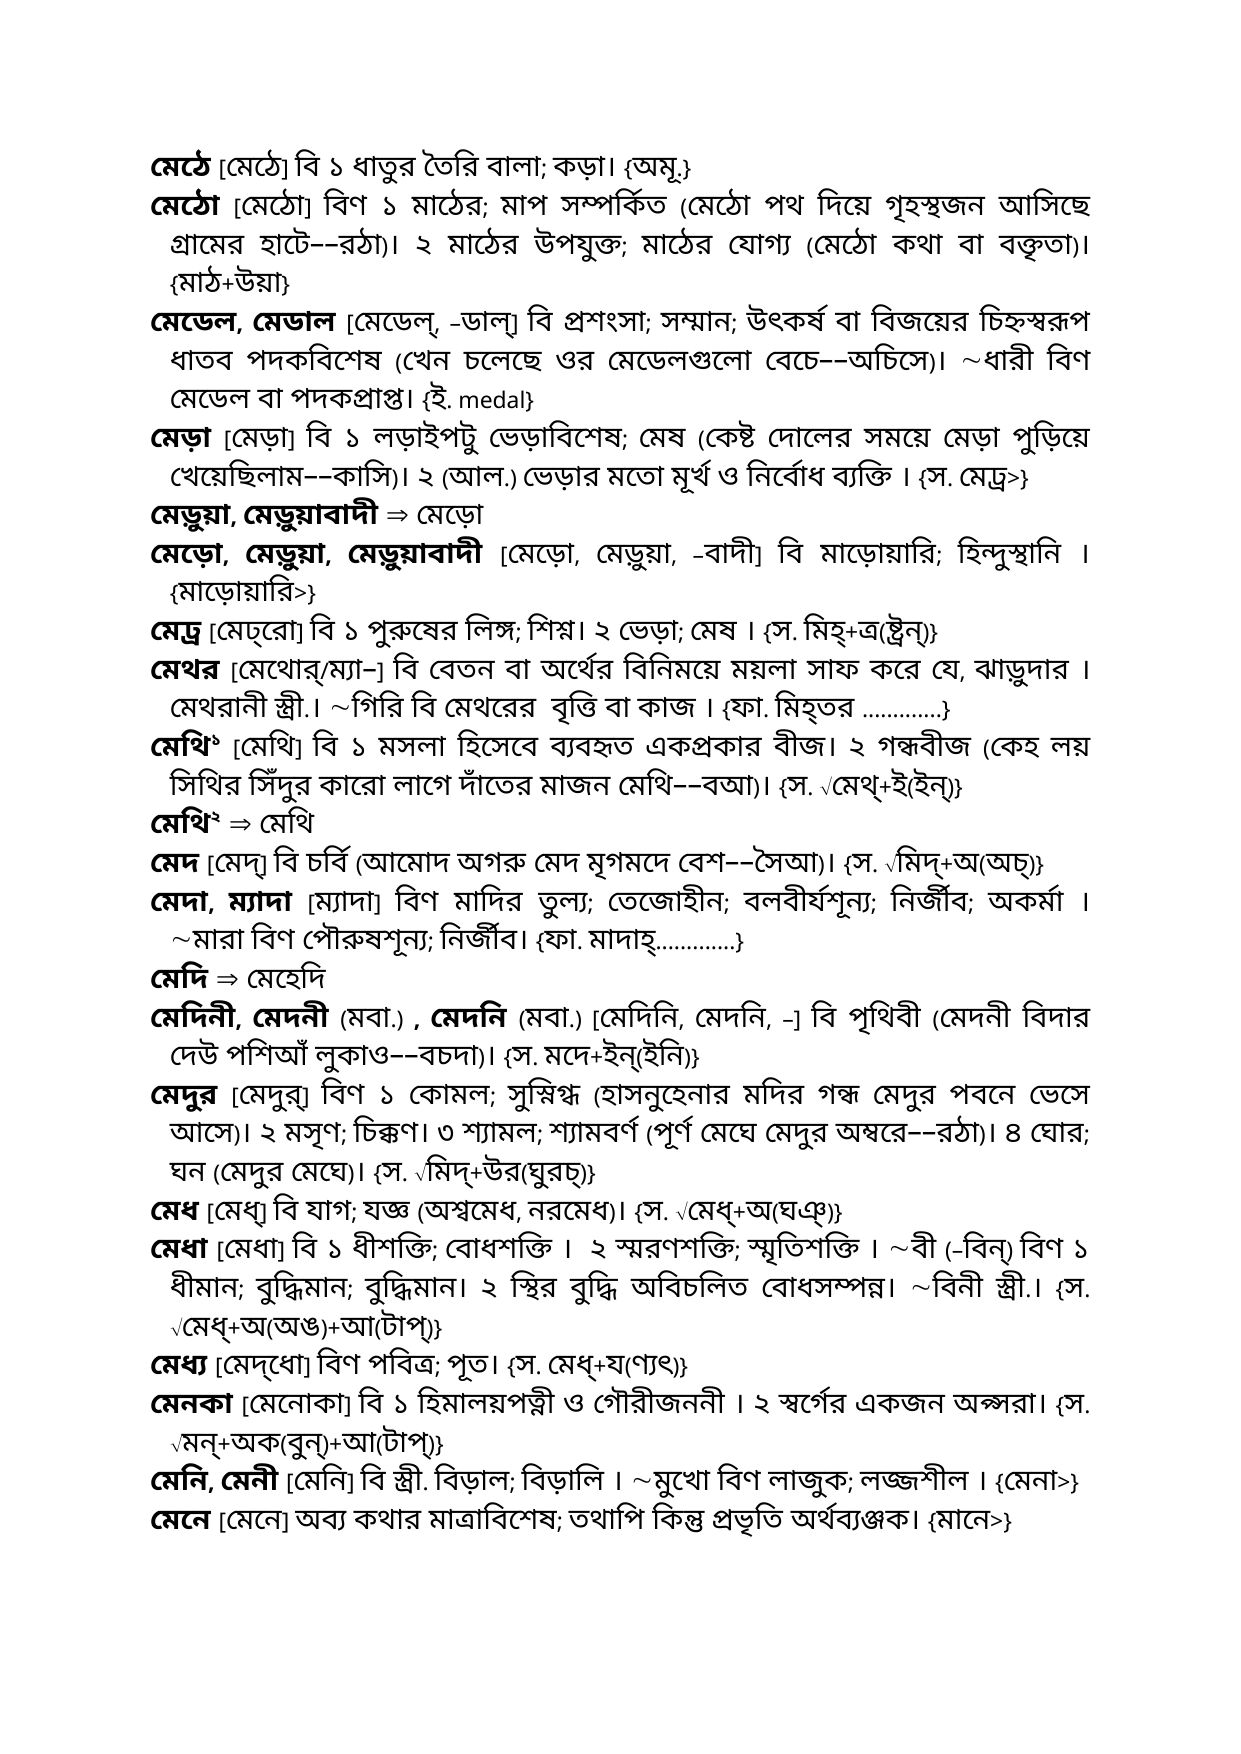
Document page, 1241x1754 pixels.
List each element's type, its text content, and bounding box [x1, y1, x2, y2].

text মেদ [মেদ্‌] বি চর্বি (আমোদ অগরু মেদ মৃগমদে বেশ––সৈআ)। {স. মিদ্‌+অ(অচ্‌)} [150, 846, 1090, 884]
text মেদুর [মেদুর্‌] বিণ ১ কোমল; সুস্নিগ্ধ (হাসনুহেনার মদির গন্ধ মেদুর পবনে ভেসে আসে)। ২ মসৃণ; চিক্কণ। ৩ শ্যামল; শ্যামবর্ণ (পূর্ণ মেঘে মেদুর অম্বরে––রঠা)। ৪ ঘোর; ঘন (মেদুর মেঘে)। {স. মিদ্+উর(ঘুরচ্‌)} [150, 1077, 1090, 1193]
text মেনে [মেনে] অব্য কথার মাত্রাবিশেষ; তথাপি কিন্তু প্রভৃতি অর্থব্যঞ্জক। {মানে>} [150, 1503, 1090, 1541]
text মেধ্য [মেদ্‌ধো] বিণ পবিত্র; পূত। {স. মেধ্‌+য(ণ্যৎ)} [150, 1348, 1090, 1387]
text মেথর [মেথোর্/ম্যা–] বি বেতন বা অর্থের বিনিময়ে ময়লা সাফ করে যে, ঝাড়ুদার । মেথরানী স্ত্রী.। গিরি বি মেথরের বৃত্তি বা কাজ । {ফা. মিহ্‌তর .............} [150, 652, 1090, 730]
text মেড়ো, মেড়ুয়া, মেড়ুয়াবাদী [মেড়ো, মেড়ুয়া, –বাদী] বি মাড়োয়ারি; হিন্দুস্থানি । {মাড়োয়ারি>} [150, 536, 1090, 614]
text মেধা [মেধা] বি ১ ধীশক্তি; বোধশক্তি । ২ স্মরণশক্তি; স্মৃতিশক্তি । বী (–বিন্‌) বিণ ১ ধীমান; বুদ্ধিমান; বুদ্ধিমান। ২ স্থির বুদ্ধি অবিচলিত বোধসম্পন্ন। বিনী স্ত্রী.। {স. মেধ্‌+অ(অঙ)+আ(টাপ্‌)} [150, 1232, 1090, 1348]
text মেথি২ মেথি [150, 807, 1090, 846]
text মেঠো [মেঠো] বিণ ১ মাঠের; মাপ সম্পর্কিত (মেঠো পথ দিয়ে গৃহস্থজন আসিছে গ্রামের হাটে––রঠা)। ২ মাঠের উপযুক্ত; মাঠের যোগ্য (মেঠো কথা বা বক্তৃতা)। {মাঠ+উয়া} [150, 189, 1090, 304]
text মেদিনী, মেদনী (মবা.) , মেদনি (মবা.) [মেদিনি, মেদনি, –] বি পৃথিবী (মেদনী বিদার দেউ পশিআঁ লুকাও––বচদা)। {স. মদে+ইন্‌(ইনি)} [150, 1000, 1090, 1077]
text মেদি মেহেদি [150, 962, 1090, 1000]
text মেধ [মেধ্‌] বি যাগ; যজ্ঞ (অশ্বমেধ, নরমেধ)। {স. মেধ্‌+অ(ঘঞ্‌)} [150, 1193, 1090, 1232]
text মেড়া [মেড়া] বি ১ লড়াইপটু ভেড়াবিশেষ; মেষ (কেষ্ট দোলের সময়ে মেড়া পুড়িয়ে খেয়েছিলাম––কাসি)। ২ (আল.) ভেড়ার মতো মূর্খ ও নির্বোধ ব্যক্তি । {স. মেঢ্র>} [150, 421, 1090, 498]
text মেঠে [মেঠে] বি ১ ধাতুর তৈরি বালা; কড়া। {অমূ.} [150, 150, 1090, 189]
text মেথি১ [মেথি] বি ১ মসলা হিসেবে ব্যবহৃত একপ্রকার বীজ। ২ গন্ধবীজ (কেহ লয় সিথির সিঁদুর কারো লাগে দাঁতের মাজন মেথি––বআ)। {স. মেথ্‌+ই(ইন্‌)} [150, 730, 1090, 807]
text মেনকা [মেনোকা] বি ১ হিমালয়পত্নী ও গৌরীজননী । ২ স্বর্গের একজন অপ্সরা। {স. মন্‌+অক(বুন্‌)+আ(টাপ্‌)} [150, 1387, 1090, 1464]
text মেনি, মেনী [মেনি] বি স্ত্রী. বিড়াল; বিড়ালি । মুখো বিণ লাজুক; লজ্জশীল । {মেনা>} [150, 1464, 1090, 1503]
text মেড়ুয়া, মেড়ুয়াবাদী মেড়ো [150, 498, 1090, 536]
text মেঢ্র [মেঢ্‌রো] বি ১ পুরুষের লিঙ্গ; শিশ্ন। ২ ভেড়া; মেষ । {স. মিহ্‌+ত্র(ষ্ট্রন্‌)} [150, 614, 1090, 652]
text মেডেল, মেডাল [মেডেল্‌, –ডাল্‌] বি প্রশংসা; সম্মান; উৎকর্ষ বা বিজয়ের চিহ্নস্বরূপ ধাতব পদকবিশেষ (খেন চলেছে ওর মেডেলগুলো বেচে––অচিসে)। ধারী বিণ মেডেল বা পদকপ্রাপ্ত। {ই. medal} [150, 304, 1090, 421]
text মেদা, ম্যাদা [ম্যাদা] বিণ মাদির তুল্য; তেজোহীন; বলবীর্যশূন্য; নির্জীব; অকর্মা । মারা বিণ পৌরুষশূন্য; নির্জীব। {ফা. মাদাহ্‌.............} [150, 884, 1090, 962]
